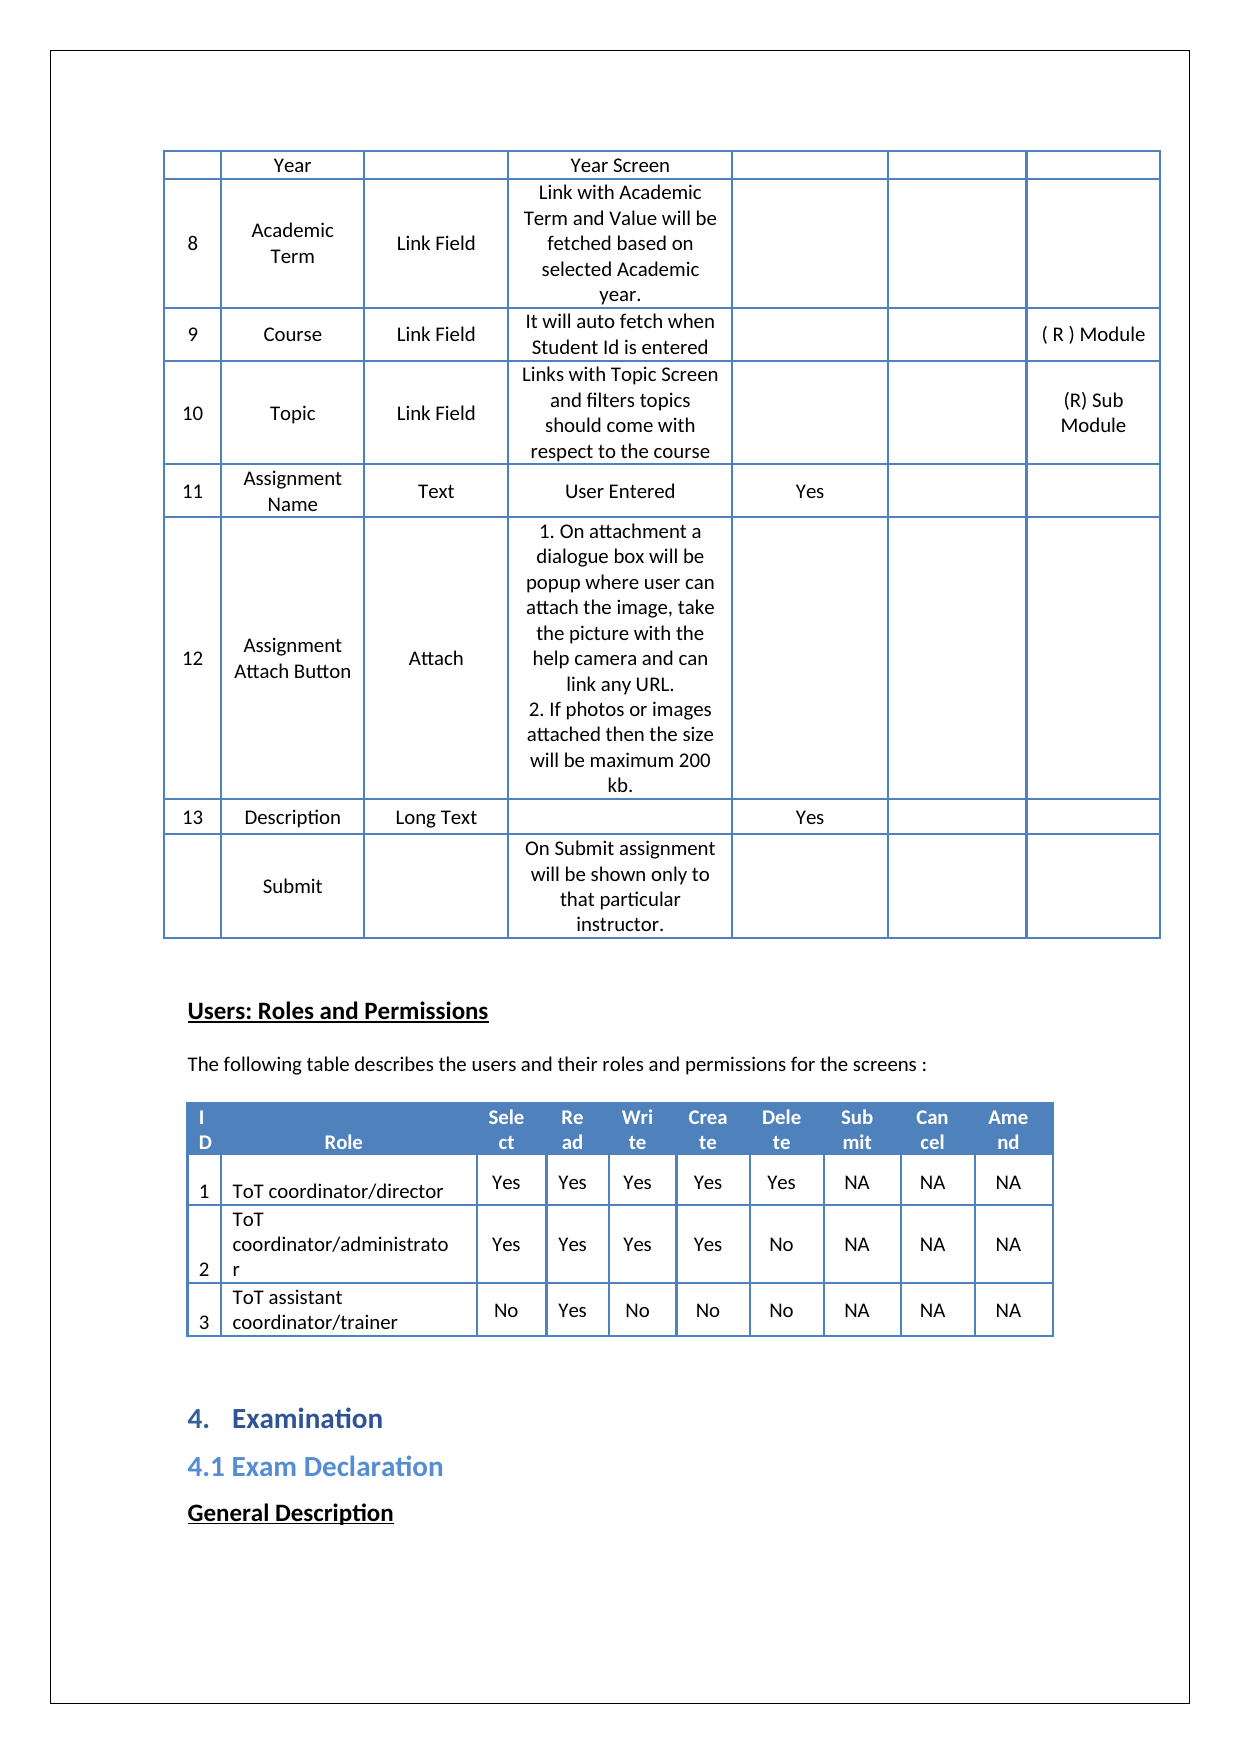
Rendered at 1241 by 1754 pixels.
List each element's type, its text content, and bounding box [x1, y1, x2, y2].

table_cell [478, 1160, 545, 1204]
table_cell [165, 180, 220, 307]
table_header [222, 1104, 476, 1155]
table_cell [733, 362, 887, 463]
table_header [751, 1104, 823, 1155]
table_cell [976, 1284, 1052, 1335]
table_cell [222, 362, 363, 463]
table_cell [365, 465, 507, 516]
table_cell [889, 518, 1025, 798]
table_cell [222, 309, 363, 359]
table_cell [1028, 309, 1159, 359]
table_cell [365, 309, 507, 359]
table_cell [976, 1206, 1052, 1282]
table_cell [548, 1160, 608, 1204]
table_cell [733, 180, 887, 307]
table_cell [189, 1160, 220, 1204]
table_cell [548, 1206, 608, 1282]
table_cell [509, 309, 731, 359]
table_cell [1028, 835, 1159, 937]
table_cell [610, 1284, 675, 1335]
list Users: Roles and Permissions [187, 995, 1053, 1026]
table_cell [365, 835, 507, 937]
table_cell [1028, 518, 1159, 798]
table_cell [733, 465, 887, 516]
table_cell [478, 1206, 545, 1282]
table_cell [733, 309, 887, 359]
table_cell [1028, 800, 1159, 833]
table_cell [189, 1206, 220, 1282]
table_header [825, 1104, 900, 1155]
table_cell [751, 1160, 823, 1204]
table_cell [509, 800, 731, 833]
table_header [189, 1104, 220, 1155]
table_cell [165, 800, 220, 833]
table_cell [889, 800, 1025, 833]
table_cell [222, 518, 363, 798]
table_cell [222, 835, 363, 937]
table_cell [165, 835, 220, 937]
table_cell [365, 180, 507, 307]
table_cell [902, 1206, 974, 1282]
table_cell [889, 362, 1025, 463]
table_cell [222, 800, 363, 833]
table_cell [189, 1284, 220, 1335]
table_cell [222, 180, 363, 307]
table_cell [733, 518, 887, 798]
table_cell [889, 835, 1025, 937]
list The following table describes the users and their roles and permissions for the screens : [187, 1051, 1053, 1076]
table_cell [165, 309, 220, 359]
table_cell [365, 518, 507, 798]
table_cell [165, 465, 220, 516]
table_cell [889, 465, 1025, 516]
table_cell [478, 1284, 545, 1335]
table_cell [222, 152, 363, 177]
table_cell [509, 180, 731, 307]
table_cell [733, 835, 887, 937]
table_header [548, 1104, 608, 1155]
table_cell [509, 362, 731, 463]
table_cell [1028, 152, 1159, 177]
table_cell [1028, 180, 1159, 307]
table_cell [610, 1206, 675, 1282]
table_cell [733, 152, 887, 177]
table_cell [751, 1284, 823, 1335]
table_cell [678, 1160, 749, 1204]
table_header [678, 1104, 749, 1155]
subtitle 4.1 Exam Declaration [187, 1448, 1053, 1484]
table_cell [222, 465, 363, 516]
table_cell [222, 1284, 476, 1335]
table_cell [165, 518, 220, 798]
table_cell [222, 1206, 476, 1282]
subtitle Examination [187, 1400, 1053, 1436]
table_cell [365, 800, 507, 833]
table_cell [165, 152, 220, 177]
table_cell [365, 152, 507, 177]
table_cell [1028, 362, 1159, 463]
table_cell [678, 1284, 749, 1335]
list General Description [187, 1497, 1053, 1527]
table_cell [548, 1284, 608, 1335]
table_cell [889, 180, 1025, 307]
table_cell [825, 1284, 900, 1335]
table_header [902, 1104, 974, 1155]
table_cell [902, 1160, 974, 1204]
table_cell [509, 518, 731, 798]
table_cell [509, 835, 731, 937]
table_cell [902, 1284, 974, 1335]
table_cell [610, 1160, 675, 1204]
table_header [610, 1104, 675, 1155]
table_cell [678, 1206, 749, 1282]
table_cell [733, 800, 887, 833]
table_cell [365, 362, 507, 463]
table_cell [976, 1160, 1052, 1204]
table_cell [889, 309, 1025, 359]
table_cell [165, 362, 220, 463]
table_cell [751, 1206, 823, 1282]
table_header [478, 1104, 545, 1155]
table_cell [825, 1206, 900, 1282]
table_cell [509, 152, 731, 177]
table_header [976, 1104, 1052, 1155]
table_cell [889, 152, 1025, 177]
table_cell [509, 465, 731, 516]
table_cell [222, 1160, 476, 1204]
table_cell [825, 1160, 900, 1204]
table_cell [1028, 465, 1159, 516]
